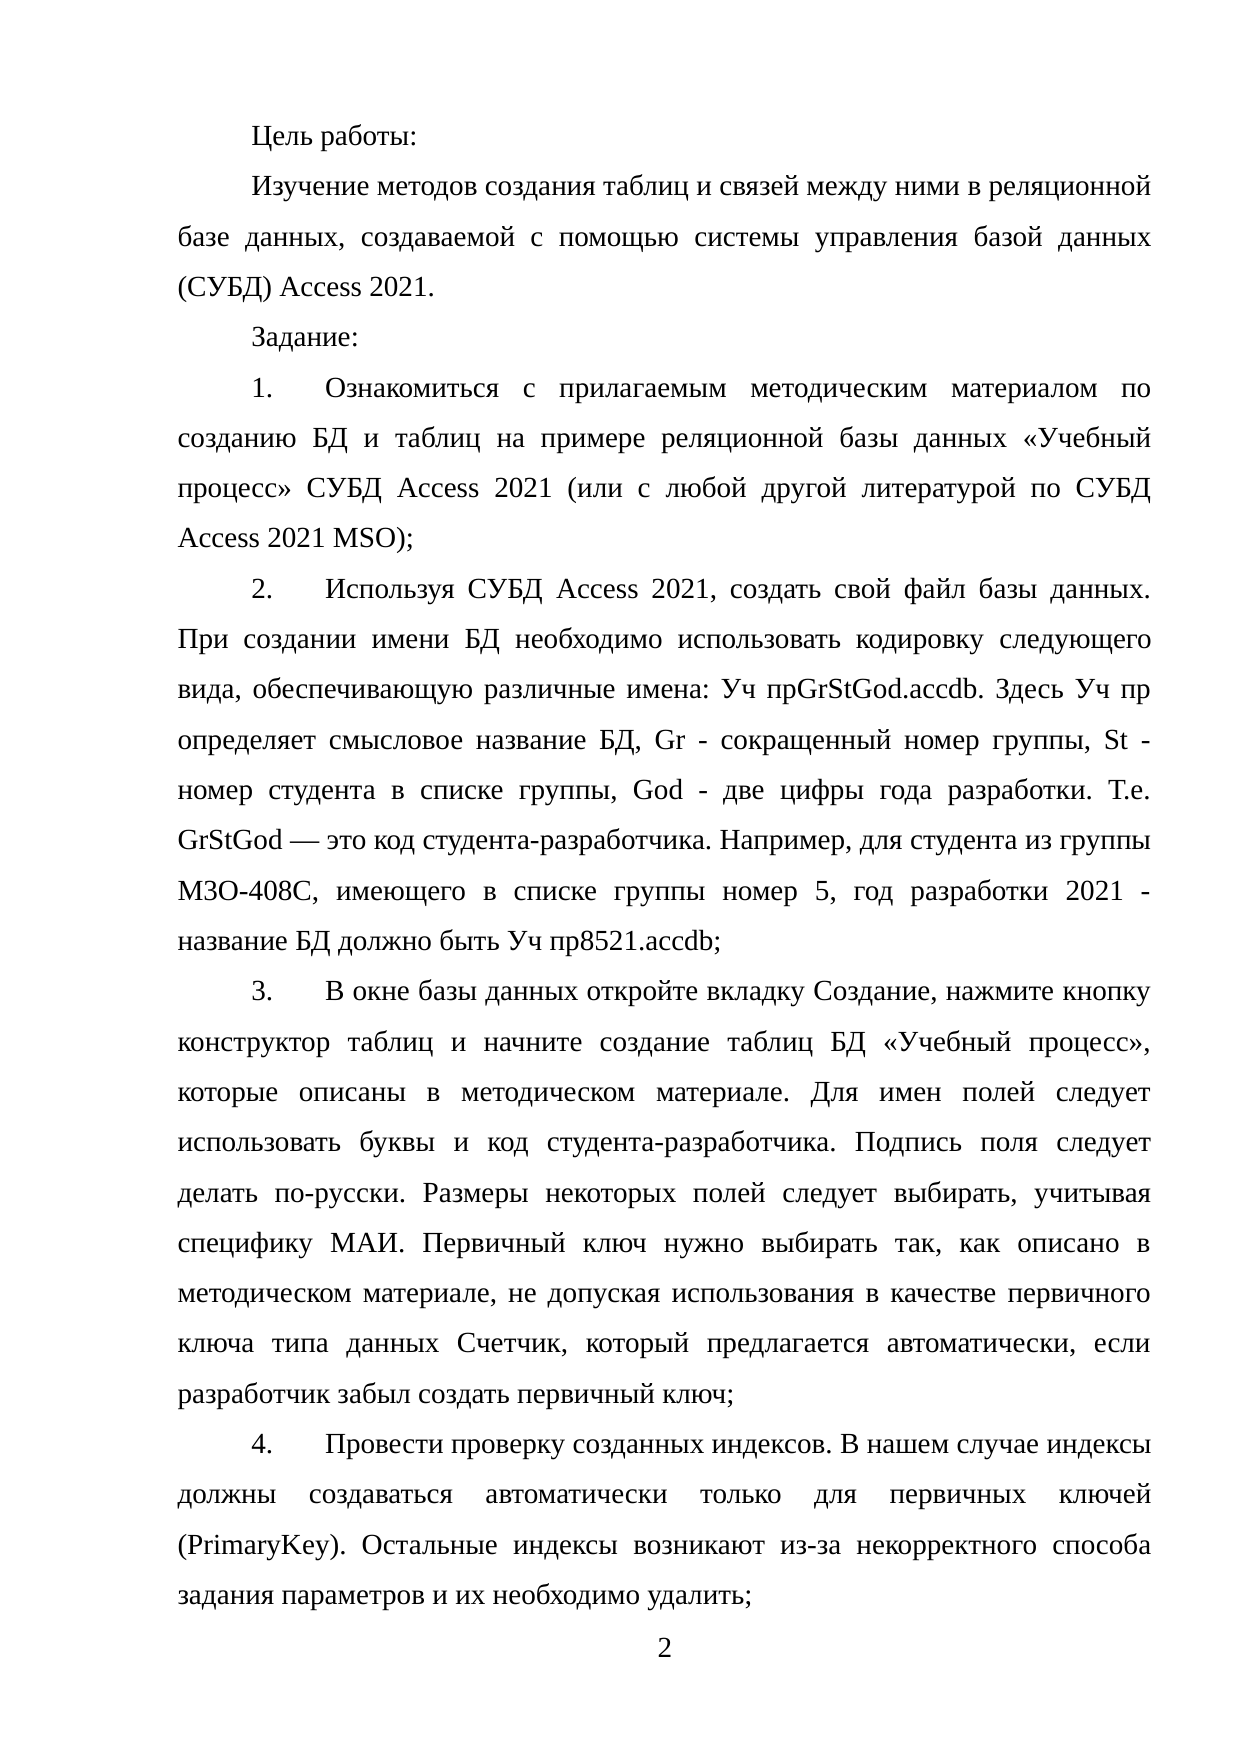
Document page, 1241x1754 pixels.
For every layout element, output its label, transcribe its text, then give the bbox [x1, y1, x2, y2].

text Задание: [177, 319, 1152, 353]
list В окне базы данных откройте вкладку Создание, нажмите кнопку конструктор таблиц и начните создание таблиц БД «Учебный процесс», которые описаны в методическом материале. Для имен полей следует использовать буквы и код студента-разработчика. Подпись поля следует делать по-русски. Размеры некоторых полей следует выбирать, учитывая специфику МАИ. Первичный ключ нужно выбирать так, как описано в методическом материале, не допуская использования в качестве первичного ключа типа данных Счетчик, который предлагается автоматически, если разработчик забыл создать первичный ключ; [177, 973, 1152, 1409]
list Используя СУБД Access 2021, создать свой файл базы данных. При создании имени БД необходимо использовать кодировку следующего вида, обеспечивающую различные имена: Уч пpGrStGod.accdb. Здесь Уч пр определяет смысловое название БД, Gr - сокращенный номер группы, St - номер студента в списке группы, God - две цифры года разработки. Т.е. GrStGod — это код студента-разработчика. Например, для студента из группы М3О-408С, имеющего в списке группы номер 5, год разработки 2021 - название БД должно быть Уч пp8521.accdb; [177, 571, 1152, 957]
text Цель работы: [177, 118, 1152, 152]
list Ознакомиться с прилагаемым методическим материалом по созданию БД и таблиц на примере реляционной базы данных «Учебный процесс» СУБД Access 2021 (или с любой другой литературой по СУБД Access 2021 MSO); [177, 370, 1152, 554]
text Изучение методов создания таблиц и связей между ними в реляционной базе данных, создаваемой с помощью системы управления базой данных (СУБД) Access 2021. [177, 168, 1152, 303]
list Провести проверку созданных индексов. В нашем случае индексы должны создаваться автоматически только для первичных ключей (PrimaryKey). Остальные индексы возникают из-за некорректного способа задания параметров и их необходимо удалить; [177, 1426, 1152, 1611]
